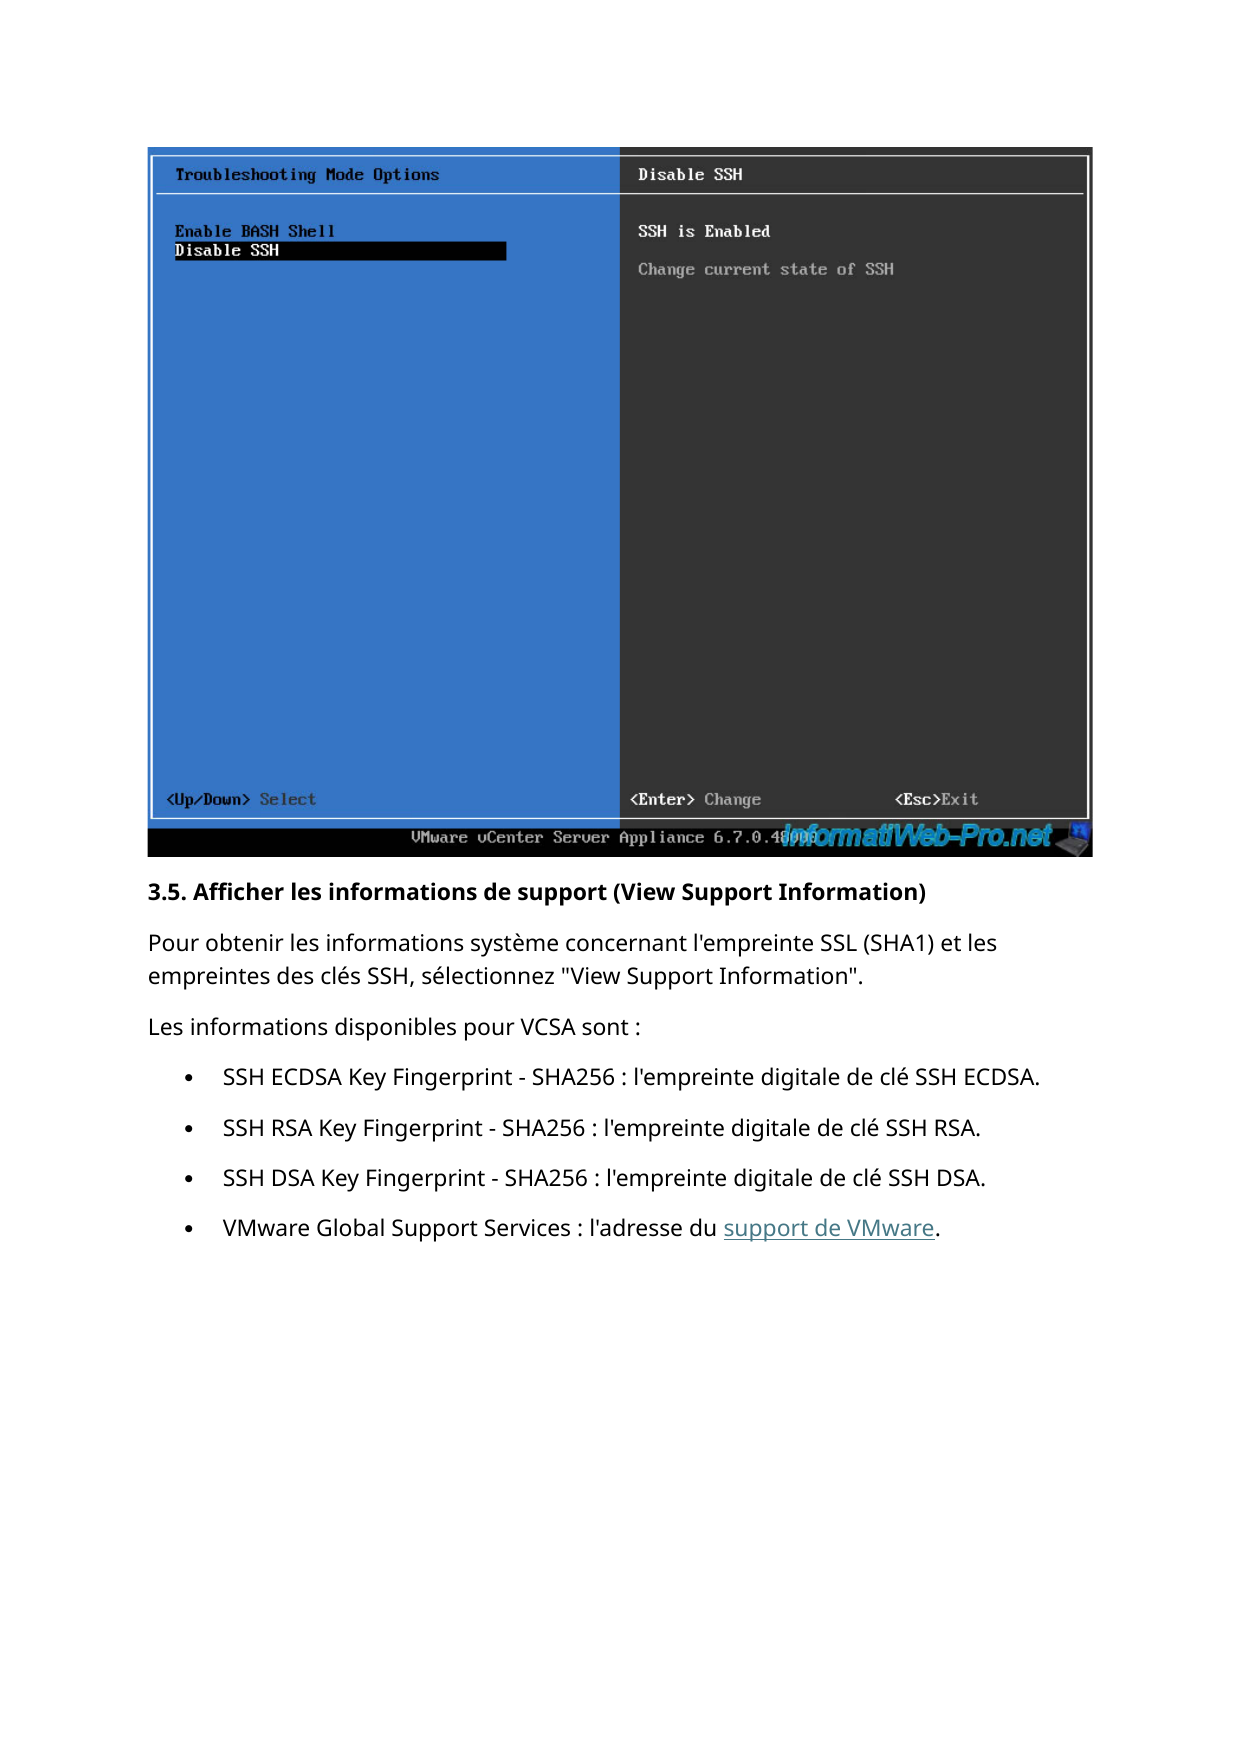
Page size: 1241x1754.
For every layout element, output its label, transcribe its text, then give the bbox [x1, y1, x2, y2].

list SSH ECDSA Key Fingerprint - SHA256 : l'empreinte digitale de clé SSH ECDSA. [185, 1061, 1093, 1092]
picture [147, 147, 1093, 857]
list SSH RSA Key Fingerprint - SHA256 : l'empreinte digitale de clé SSH RSA. [185, 1111, 1093, 1143]
list SSH DSA Key Fingerprint - SHA256 : l'empreinte digitale de clé SSH DSA. [185, 1162, 1093, 1193]
list VMware Global Support Services : l'adresse du support de VMware. [185, 1212, 1093, 1243]
text Les informations disponibles pour VCSA sont : [148, 1011, 1093, 1042]
text 3.5. Afficher les informations de support (View Support Information) [148, 876, 1093, 907]
text Pour obtenir les informations système concernant l'empreinte SSL (SHA1) et les empreintes des clés SSH, sélectionnez "View Support Information". [148, 926, 1093, 991]
